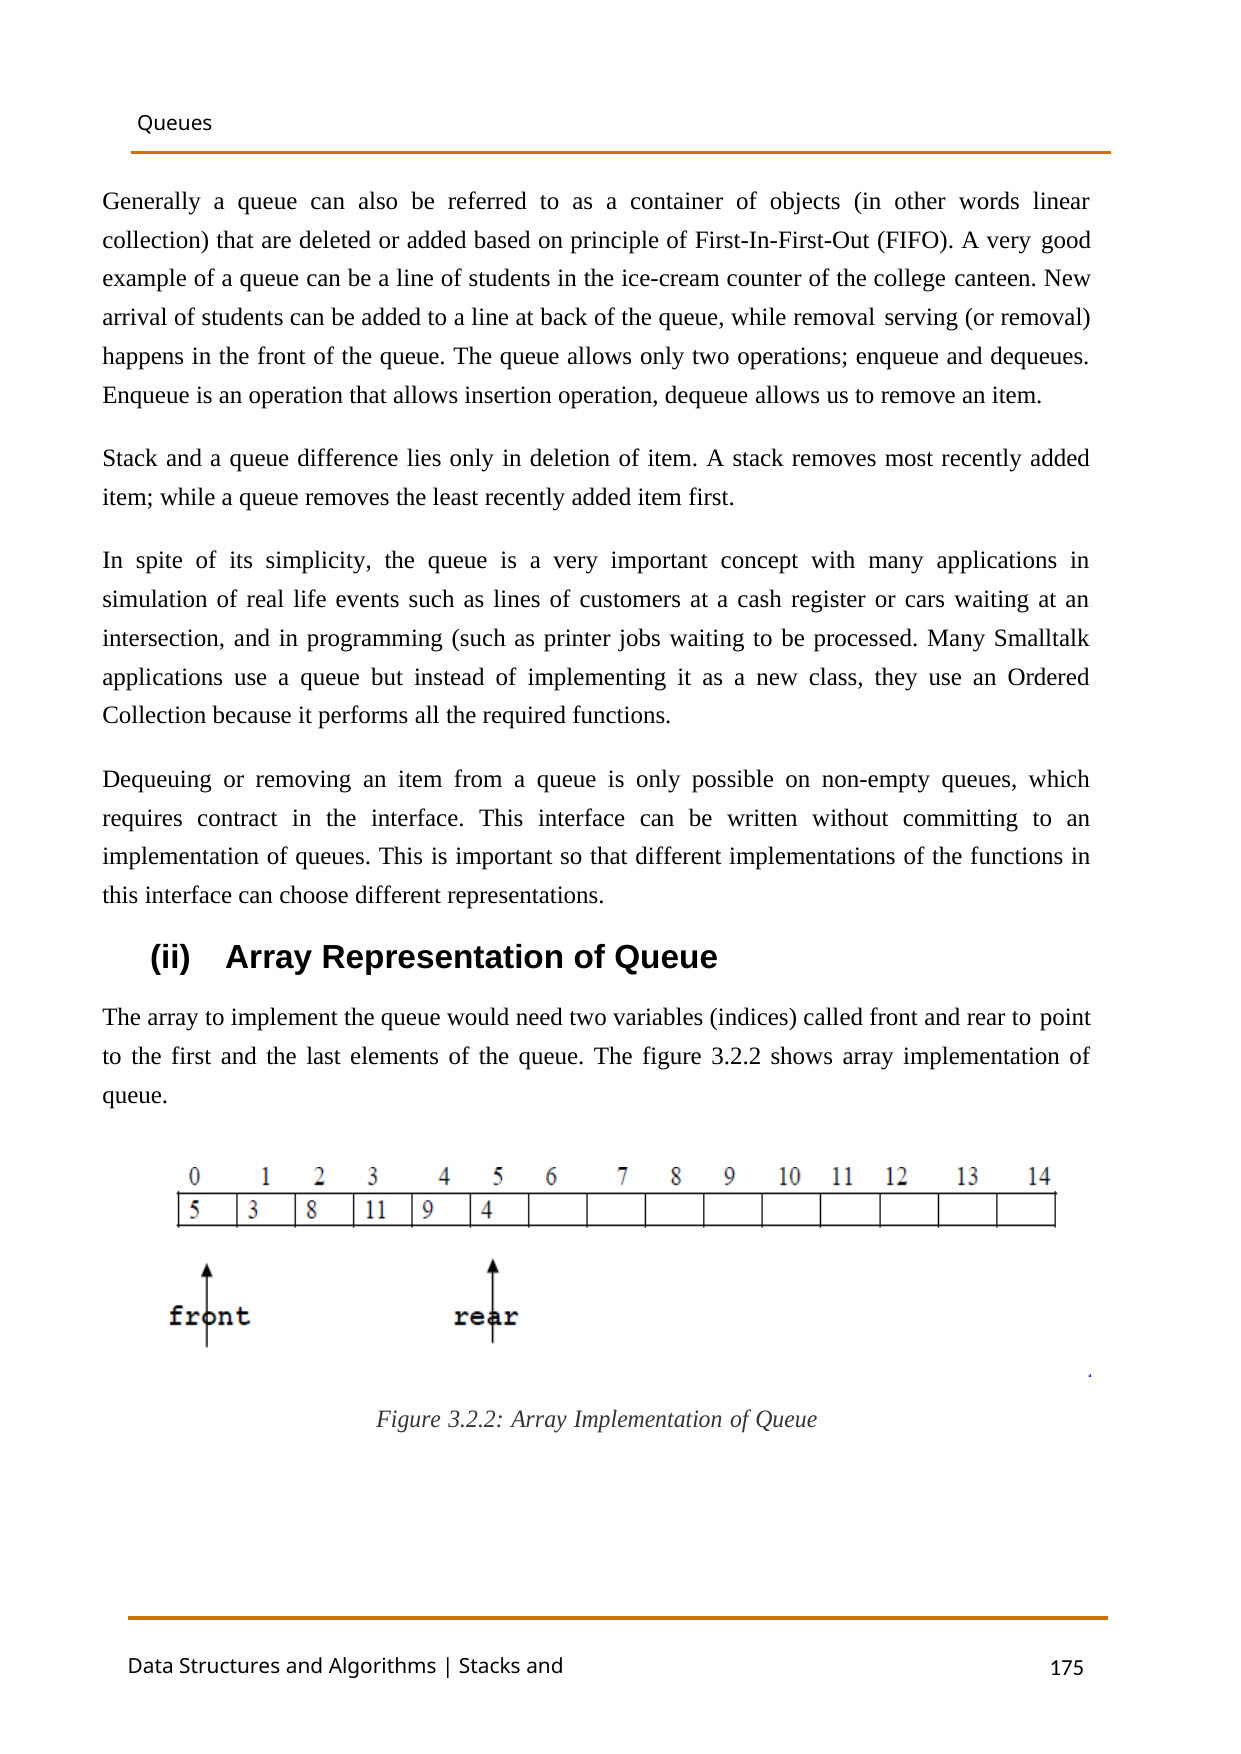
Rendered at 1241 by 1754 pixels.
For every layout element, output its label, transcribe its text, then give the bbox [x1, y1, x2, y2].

text Dequeuing or removing an item from a queue is only possible on non-empty queues, which requires contract in the interface. This interface can be written without committing to an implementation of queues. This is important so that different implementations of the functions in this interface can choose different representations. [102, 764, 1091, 909]
text The array to implement the queue would need two variables (indices) called front and rear to point to the first and the last elements of the queue. The figure 3.2.2 shows array implementation of queue. [102, 1002, 1091, 1108]
picture [169, 1167, 1091, 1377]
text Stack and a queue difference lies only in deletion of item. A stack removes most recently added item; while a queue removes the least recently added item first. [102, 443, 1090, 511]
text Generally a queue can also be referred to as a container of objects (in other words linear collection) that are deleted or added based on principle of First-In-First-Out (FIFO). A very good example of a queue can be a line of students in the ice-cream counter of the college canteen. New arrival of students can be added to a line at back of the queue, while removal serving (or removal) happens in the front of the queue. The queue allows only two operations; enqueue and dequeues. Enqueue is an operation that allows insertion operation, dequeue allows us to remove an item. [102, 186, 1091, 408]
list Array Representation of Queue [150, 937, 1167, 975]
text In spite of its simplicity, the queue is a very important concept with many applications in simulation of real life events such as lines of customers at a cash register or cars waiting at an intersection, and in programming (such as printer jobs waiting to be processed. Many Smalltalk applications use a queue but instead of implementing it as a new class, they use an Ordered Collection because it performs all the required functions. [102, 545, 1091, 729]
